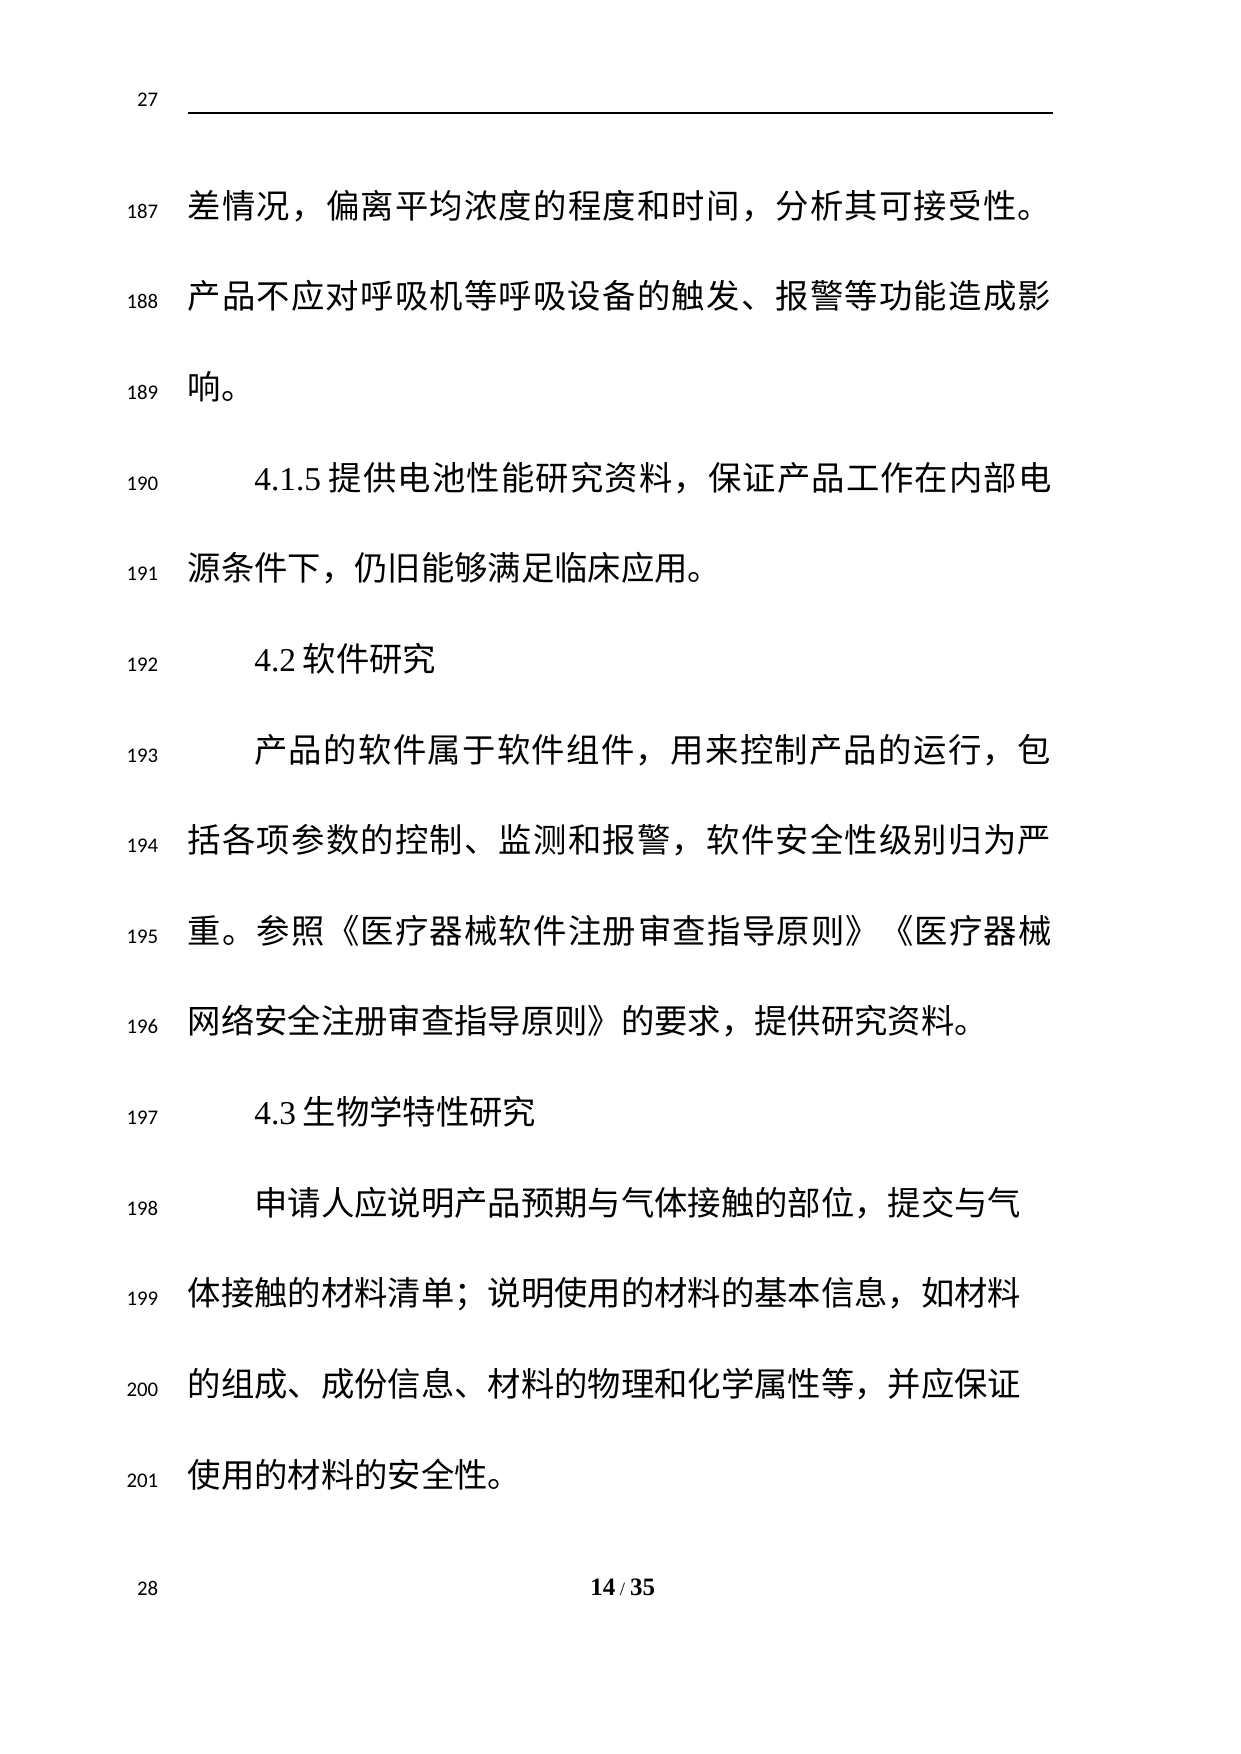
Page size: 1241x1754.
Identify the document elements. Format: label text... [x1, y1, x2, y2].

text 4.3生物学特性研究 [187, 1065, 1053, 1155]
text 4.2软件研究 [187, 612, 1053, 702]
text 申请人应说明产品预期与气体接触的部位，提交与气体接触的材料清单；说明使用的材料的基本信息，如材料的组成、成份信息、材料的物理和化学属性等，并应保证使用的材料的安全性。 [187, 1155, 1053, 1518]
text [187, 158, 1053, 430]
text 4.1.5提供电池性能研究资料，保证产品工作在内部电源条件下，仍旧能够满足临床应用。 [187, 430, 1053, 612]
text 产品的软件属于软件组件，用来控制产品的运行，包括各项参数的控制、监测和报警，软件安全性级别归为严重。参照《医疗器械软件注册审查指导原则》《医疗器械网络安全注册审查指导原则》的要求，提供研究资料。 [187, 702, 1053, 1065]
